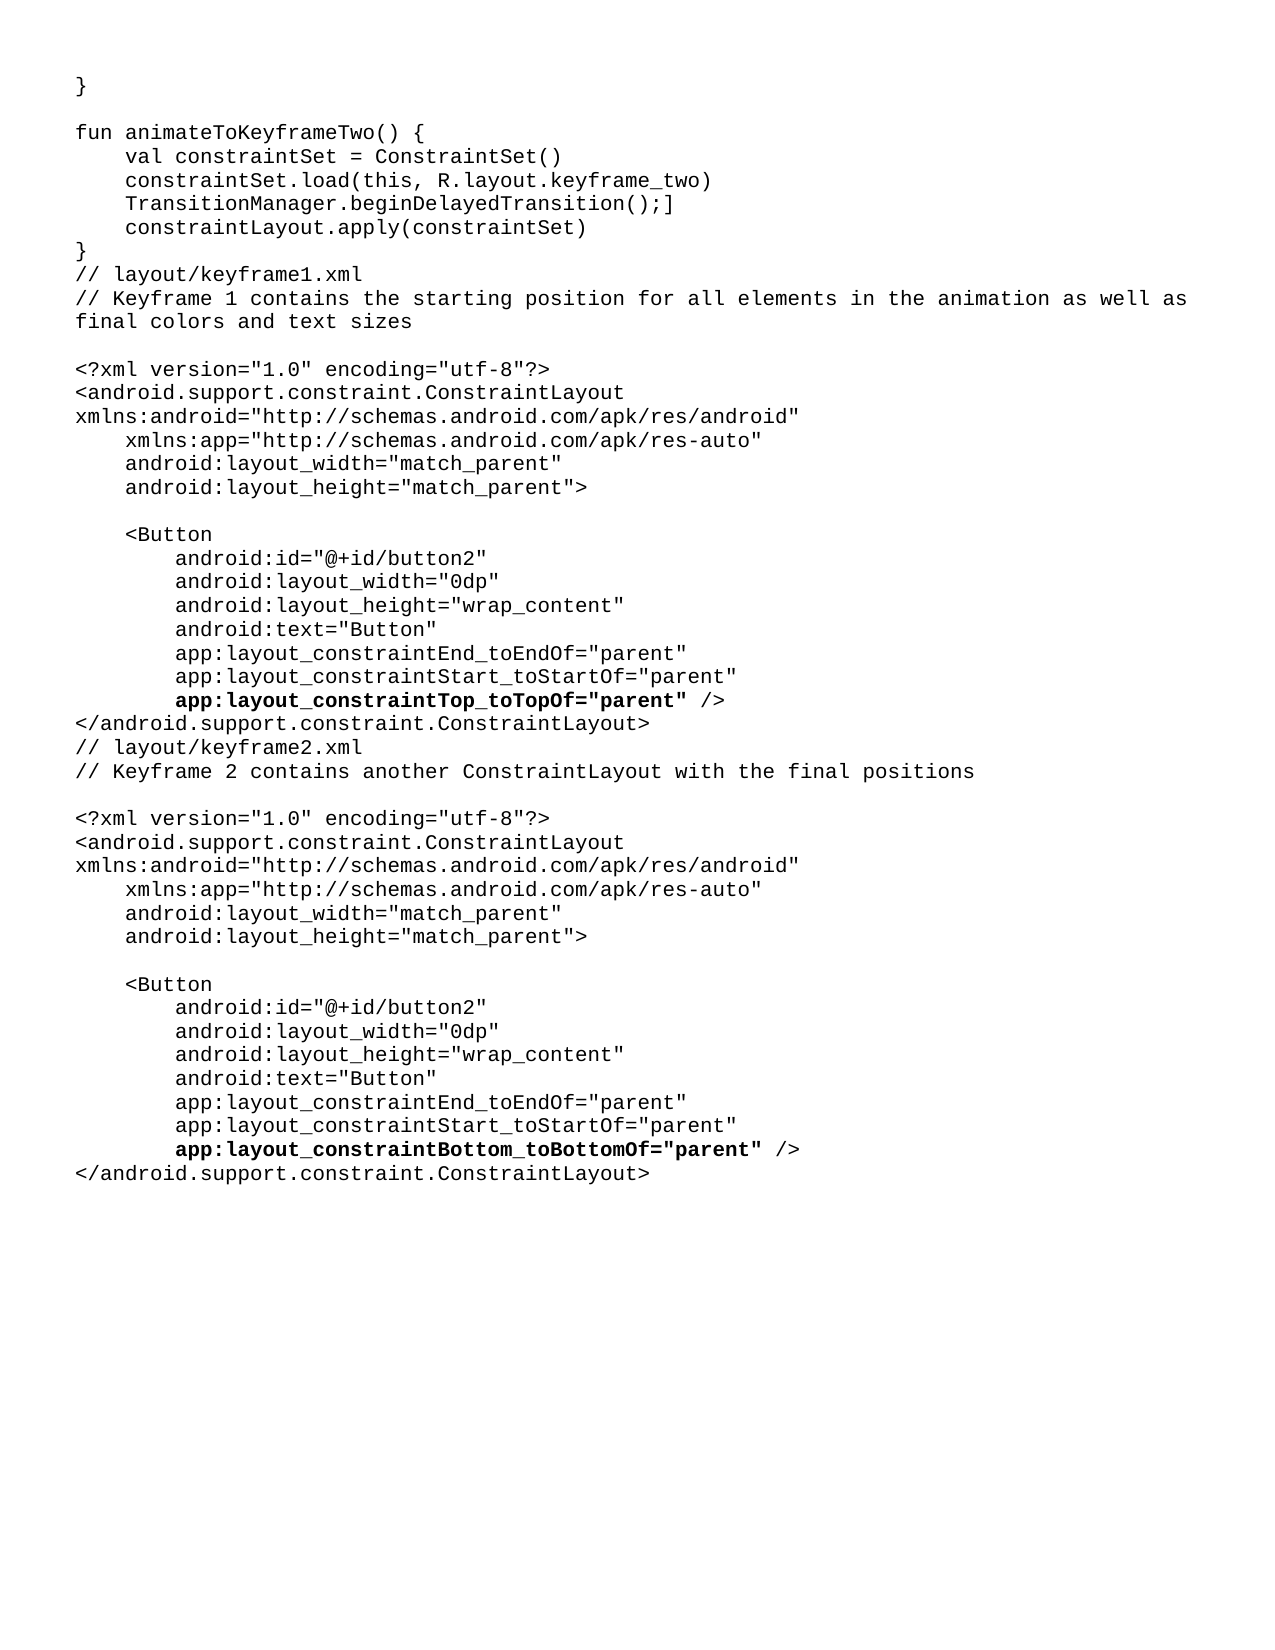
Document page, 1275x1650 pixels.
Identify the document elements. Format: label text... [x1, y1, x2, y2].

text // layout/keyframe2.xml // Keyframe 2 contains another ConstraintLayout with the final positions <?xml version="1.0" encoding="utf-8"?> <android.support.constraint.ConstraintLayout xmlns:android="http://schemas.android.com/apk/res/android" xmlns:app="http://schemas.android.com/apk/res-auto" android:layout_width="match_parent" android:layout_height="match_parent"> <Button android:id="@+id/button2" android:layout_width="0dp" android:layout_height="wrap_content" android:text="Button" app:layout_constraintEnd_toEndOf="parent" app:layout_constraintStart_toStartOf="parent" app:layout_constraintBottom_toBottomOf="parent" /> </android.support.constraint.ConstraintLayout> [75, 737, 1200, 1186]
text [75, 75, 1200, 264]
text // layout/keyframe1.xml // Keyframe 1 contains the starting position for all elements in the animation as well as final colors and text sizes <?xml version="1.0" encoding="utf-8"?> <android.support.constraint.ConstraintLayout xmlns:android="http://schemas.android.com/apk/res/android" xmlns:app="http://schemas.android.com/apk/res-auto" android:layout_width="match_parent" android:layout_height="match_parent"> <Button android:id="@+id/button2" android:layout_width="0dp" android:layout_height="wrap_content" android:text="Button" app:layout_constraintEnd_toEndOf="parent" app:layout_constraintStart_toStartOf="parent" app:layout_constraintTop_toTopOf="parent" /> </android.support.constraint.ConstraintLayout> [75, 264, 1200, 737]
